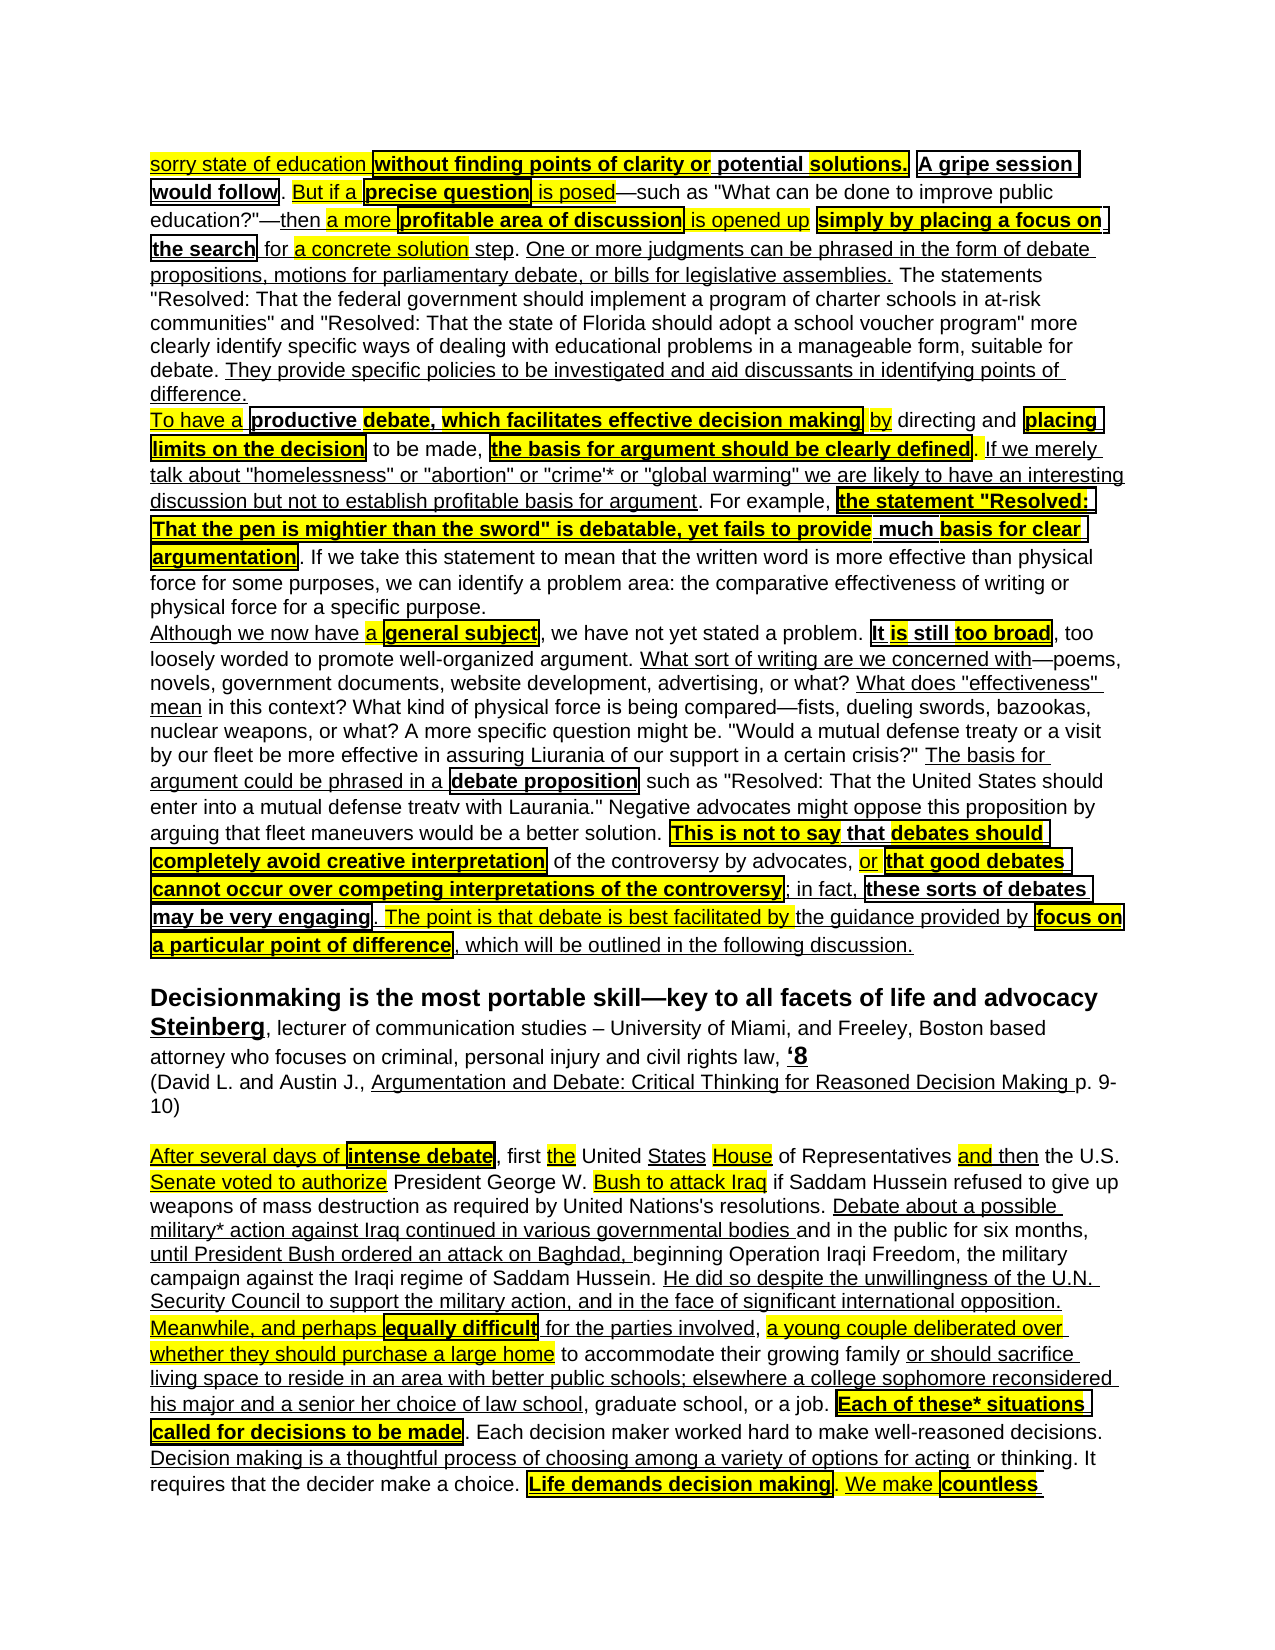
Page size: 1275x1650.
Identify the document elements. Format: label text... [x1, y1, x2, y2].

text After several days of intense debate, first the United States House of Representatives and then the U.S. Senate voted to authorize President George W. Bush to attack Iraq if Saddam Hussein refused to give up weapons of mass destruction as required by United Nations's resolutions. Debate about a possible military* action against Iraq continued in various governmental bodies and in the public for six months, until President Bush ordered an attack on Baghdad, beginning Operation Iraqi Freedom, the military campaign against the Iraqi regime of Saddam Hussein. He did so despite the unwillingness of the U.N. Security Council to support the military action, and in the face of significant international opposition. [150, 1141, 1125, 1313]
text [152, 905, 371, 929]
text (David L. and Austin J., Argumentation and Debate: Critical Thinking for Reasoned Decision Making p. 9-10) [150, 1069, 1125, 1117]
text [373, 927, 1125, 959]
text Meanwhile, and perhaps equally difficult for the parties involved, a young couple deliberated over whether they should purchase a large home to accommodate their growing family or should sacrifice living space to reside in an area with better public schools; elsewhere a college sophomore reconsidered his major and a senior her choice of law school, graduate school, or a job. Each of these* situations called for decisions to be made. Each decision maker worked hard to make well-reasoned decisions. [150, 1313, 1125, 1446]
text To have a productive debate, which facilitates effective decision making by directing and placing limits on the decision to be made, the basis for argument should be clearly defined. If we merely talk about "homelessness" or "abortion" or "crime'* or "global warming" we are likely to have an interesting discussion but not to establish profitable basis for argument. For example, the statement "Resolved: That the pen is mightier than the sword" is debatable, yet fails to provide much basis for clear argumentation. If we take this statement to mean that the written word is more effective than physical force for some purposes, we can identify a problem area: the comparative effectiveness of writing or physical force for a specific purpose. [150, 406, 1125, 483]
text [150, 150, 1125, 406]
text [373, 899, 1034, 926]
text Steinberg, lecturer of communication studies – University of Miami, and Freeley, Boston based attorney who focuses on criminal, personal injury and civil rights law, ‘8 [150, 1012, 1125, 1069]
text To have a productive debate, which facilitates effective decision making by directing and placing limits on the decision to be made, the basis for argument should be clearly defined. If we merely talk about "homelessness" or "abortion" or "crime'* or "global warming" we are likely to have an interesting discussion but not to establish profitable basis for argument. For example, the statement "Resolved: That the pen is mightier than the sword" is debatable, yet fails to provide much basis for clear argumentation. If we take this statement to mean that the written word is more effective than physical force for some purposes, we can identify a problem area: the comparative effectiveness of writing or physical force for a specific purpose. [150, 484, 1125, 619]
text Although we now have a general subject, we have not yet stated a problem. It is still too broad, too loosely worded to promote well-organized argument. What sort of writing are we concerned with—poems, novels, government documents, website development, advertising, or what? What does "effectiveness" mean in this context? What kind of physical force is being compared—fists, dueling swords, bazookas, nuclear weapons, or what? A more specific question might be. "Would a mutual defense treaty or a visit by our fleet be more effective in assuring Liurania of our support in a certain crisis?" The basis for argument could be phrased in a debate proposition such as "Resolved: That the United States should enter into a mutual defense treatv with Laurania." Negative advocates might oppose this proposition by arguing that fleet maneuvers would be a better solution. This is not to say that debates should completely avoid creative interpretation of the controversy by advocates, or that good debates cannot occur over competing interpretations of the controversy; in fact, these sorts of debates may be very engaging. The point is that debate is best facilitated by the guidance provided by focus on a particular point of difference, which will be outlined in the following discussion. [150, 619, 1125, 903]
text Decisionmaking is the most portable skill—key to all facets of life and advocacy [150, 983, 1125, 1012]
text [150, 1446, 1125, 1498]
